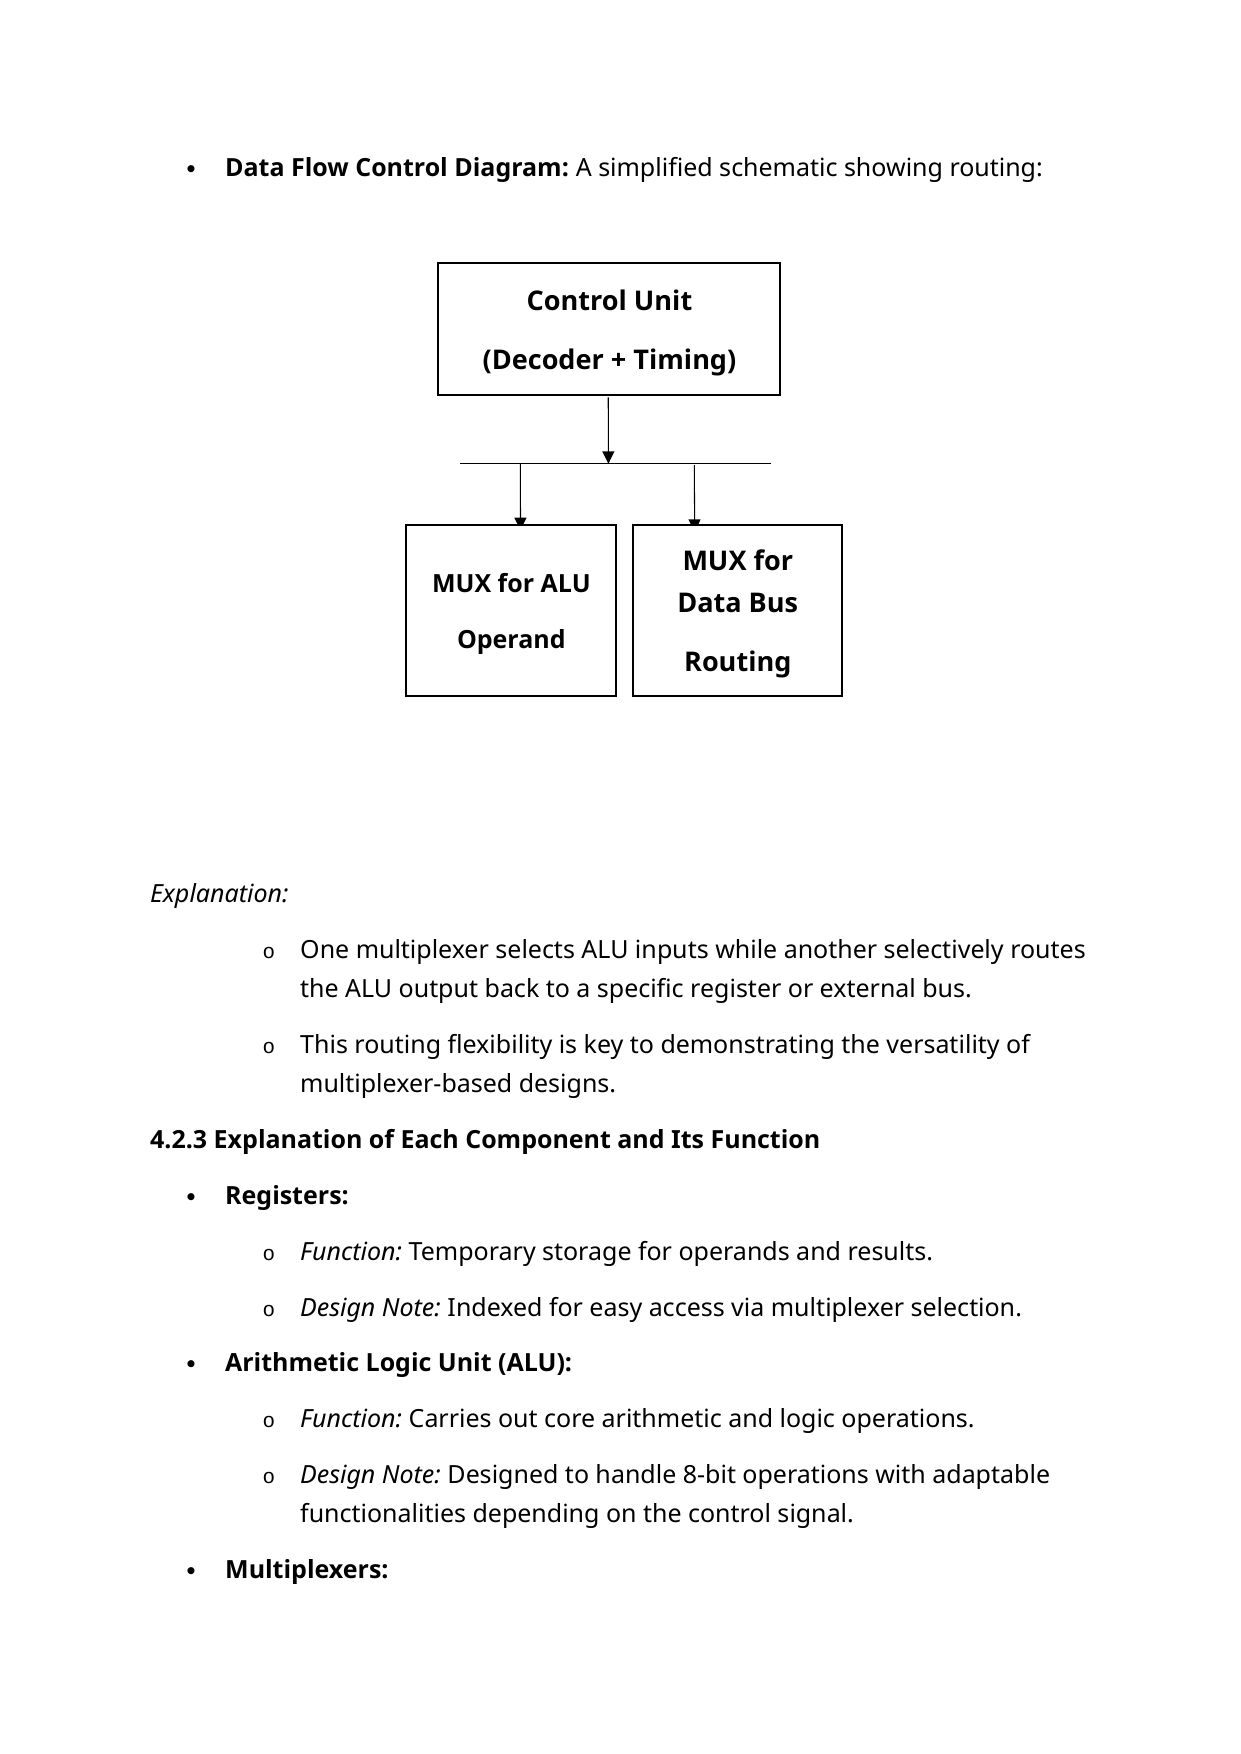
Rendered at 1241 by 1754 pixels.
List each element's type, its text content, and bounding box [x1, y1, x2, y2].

list Multiplexers: [187, 1552, 1090, 1586]
list Registers: [187, 1177, 1090, 1212]
list Design Note: Indexed for easy access via multiplexer selection. [262, 1289, 1090, 1323]
list Function: Temporary storage for operands and results. [262, 1233, 1090, 1267]
list Data Flow Control Diagram: A simplified schematic showing routing: [187, 150, 1090, 184]
list Design Note: Designed to handle 8-bit operations with adaptable functionalities depending on the control signal. [262, 1457, 1090, 1530]
list This routing flexibility is key to demonstrating the versatility of multiplexer-based designs. [262, 1027, 1090, 1100]
text 4.2.3 Explanation of Each Component and Its Function [150, 1122, 1090, 1156]
list Function: Carries out core arithmetic and logic operations. [262, 1401, 1090, 1435]
text Explanation: [150, 876, 1090, 910]
list One multiplexer selects ALU inputs while another selectively routes the ALU output back to a specific register or external bus. [262, 932, 1090, 1005]
list Arithmetic Logic Unit (ALU): [187, 1345, 1090, 1379]
